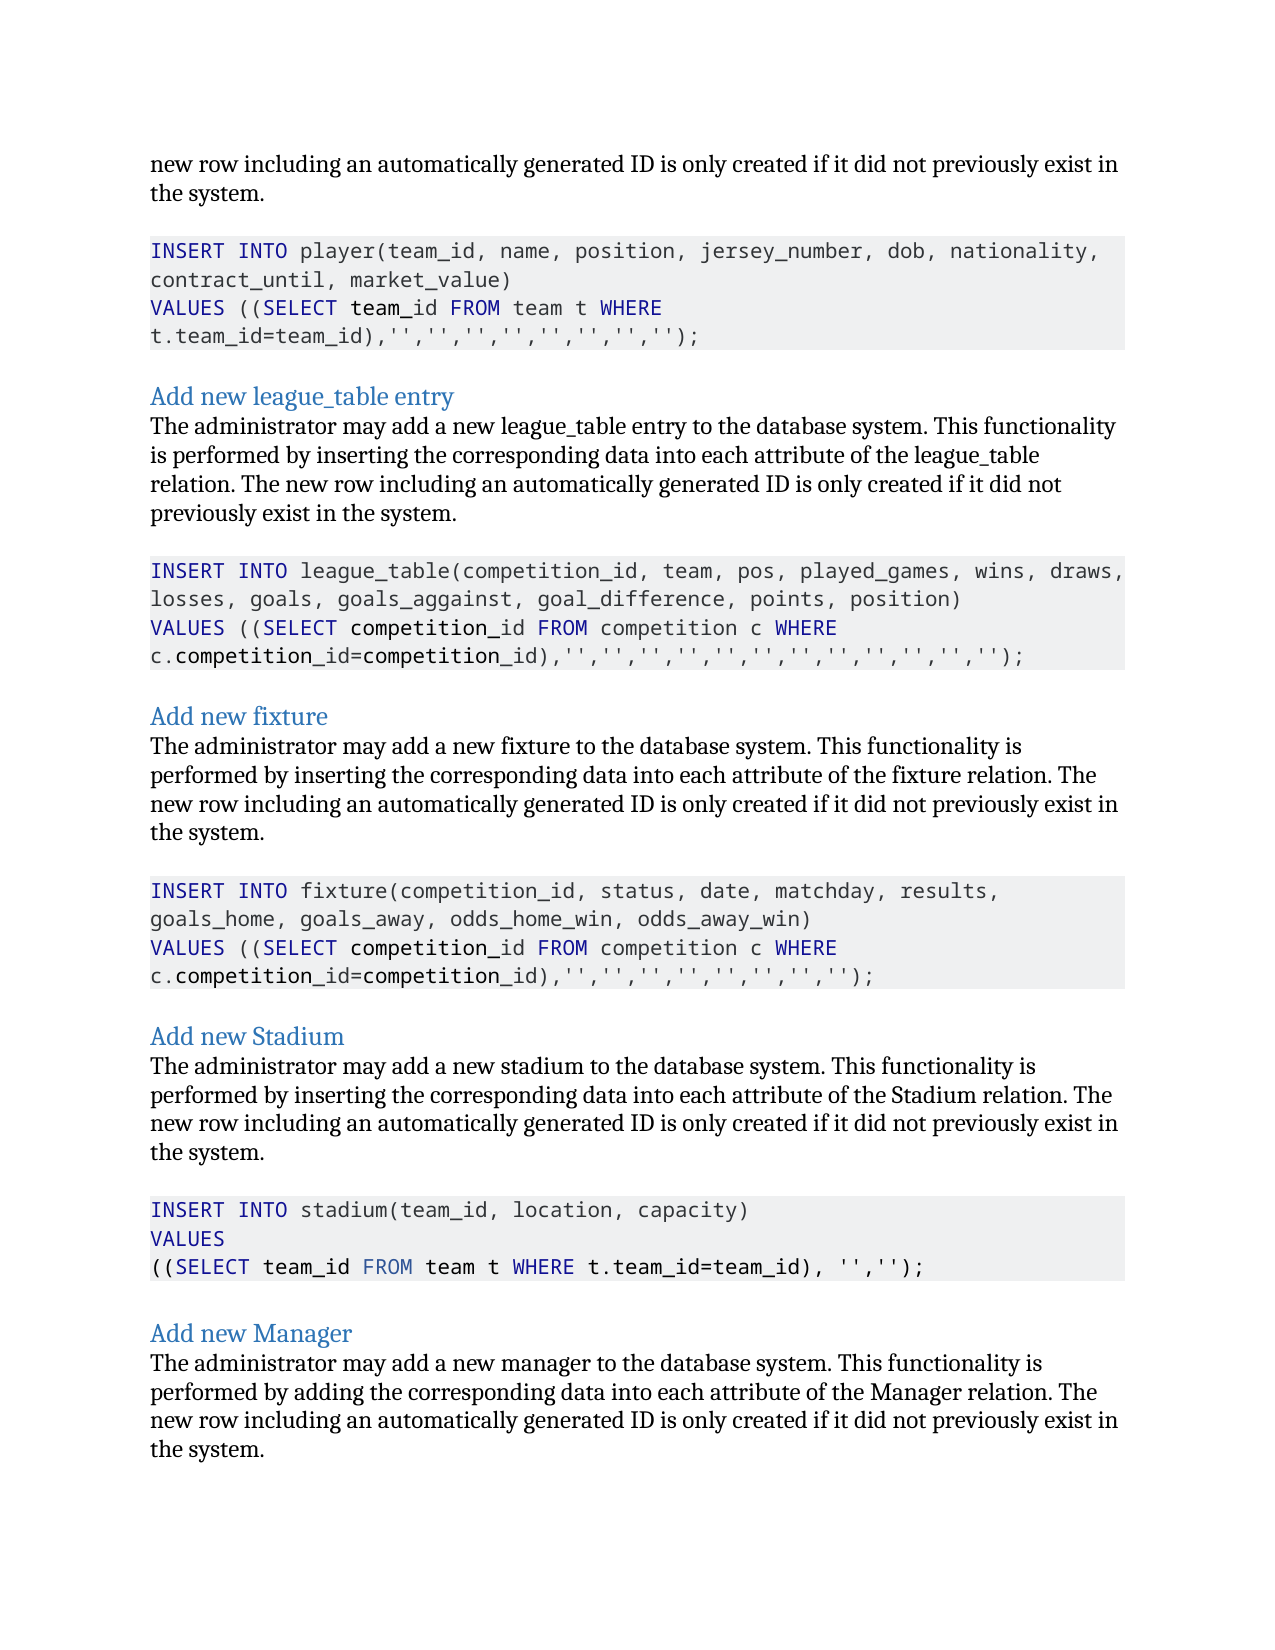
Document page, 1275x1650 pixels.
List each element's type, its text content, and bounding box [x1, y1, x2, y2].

text INSERT INTO league_table(competition_id, team, pos, played_games, wins, draws, losses, goals, goals_aggainst, goal_difference, points, position) [150, 556, 1125, 613]
text Add new Manager [150, 1318, 1125, 1349]
text The administrator may add a new fixture to the database system. This functionality is performed by inserting the corresponding data into each attribute of the fixture relation. The new row including an automatically generated ID is only created if it did not previously exist in the system. [150, 732, 1125, 847]
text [150, 150, 1125, 207]
text The administrator may add a new league_table entry to the database system. This functionality is performed by inserting the corresponding data into each attribute of the league_table relation. The new row including an automatically generated ID is only created if it did not previously exist in the system. [150, 412, 1125, 527]
text Add new Stadium [150, 1021, 1125, 1052]
text VALUES ((SELECT team_id FROM team t WHERE t.team_id=team_id),'','','','','','','',''); [150, 293, 1125, 350]
text Add new fixture [150, 701, 1125, 732]
text VALUES ((SELECT competition_id FROM competition c WHERE c.competition_id=competition_id),'','','','','','','','','','','',''); [150, 613, 1125, 670]
text The administrator may add a new manager to the database system. This functionality is performed by adding the corresponding data into each attribute of the Manager relation. The new row including an automatically generated ID is only created if it did not previously exist in the system. [150, 1349, 1125, 1464]
text VALUES [150, 1224, 1125, 1252]
text VALUES ((SELECT competition_id FROM competition c WHERE c.competition_id=competition_id),'','','','','','','',''); [150, 933, 1125, 989]
text Add new league_table entry [150, 381, 1125, 412]
text INSERT INTO stadium(team_id, location, capacity) [150, 1196, 1125, 1224]
text The administrator may add a new stadium to the database system. This functionality is performed by inserting the corresponding data into each attribute of the Stadium relation. The new row including an automatically generated ID is only created if it did not previously exist in the system. [150, 1052, 1125, 1167]
text ((SELECT team_id FROM team t WHERE t.team_id=team_id), '',''); [150, 1252, 1125, 1281]
text INSERT INTO player(team_id, name, position, jersey_number, dob, nationality, contract_until, market_value) [150, 236, 1125, 293]
text INSERT INTO fixture(competition_id, status, date, matchday, results, goals_home, goals_away, odds_home_win, odds_away_win) [150, 876, 1125, 933]
